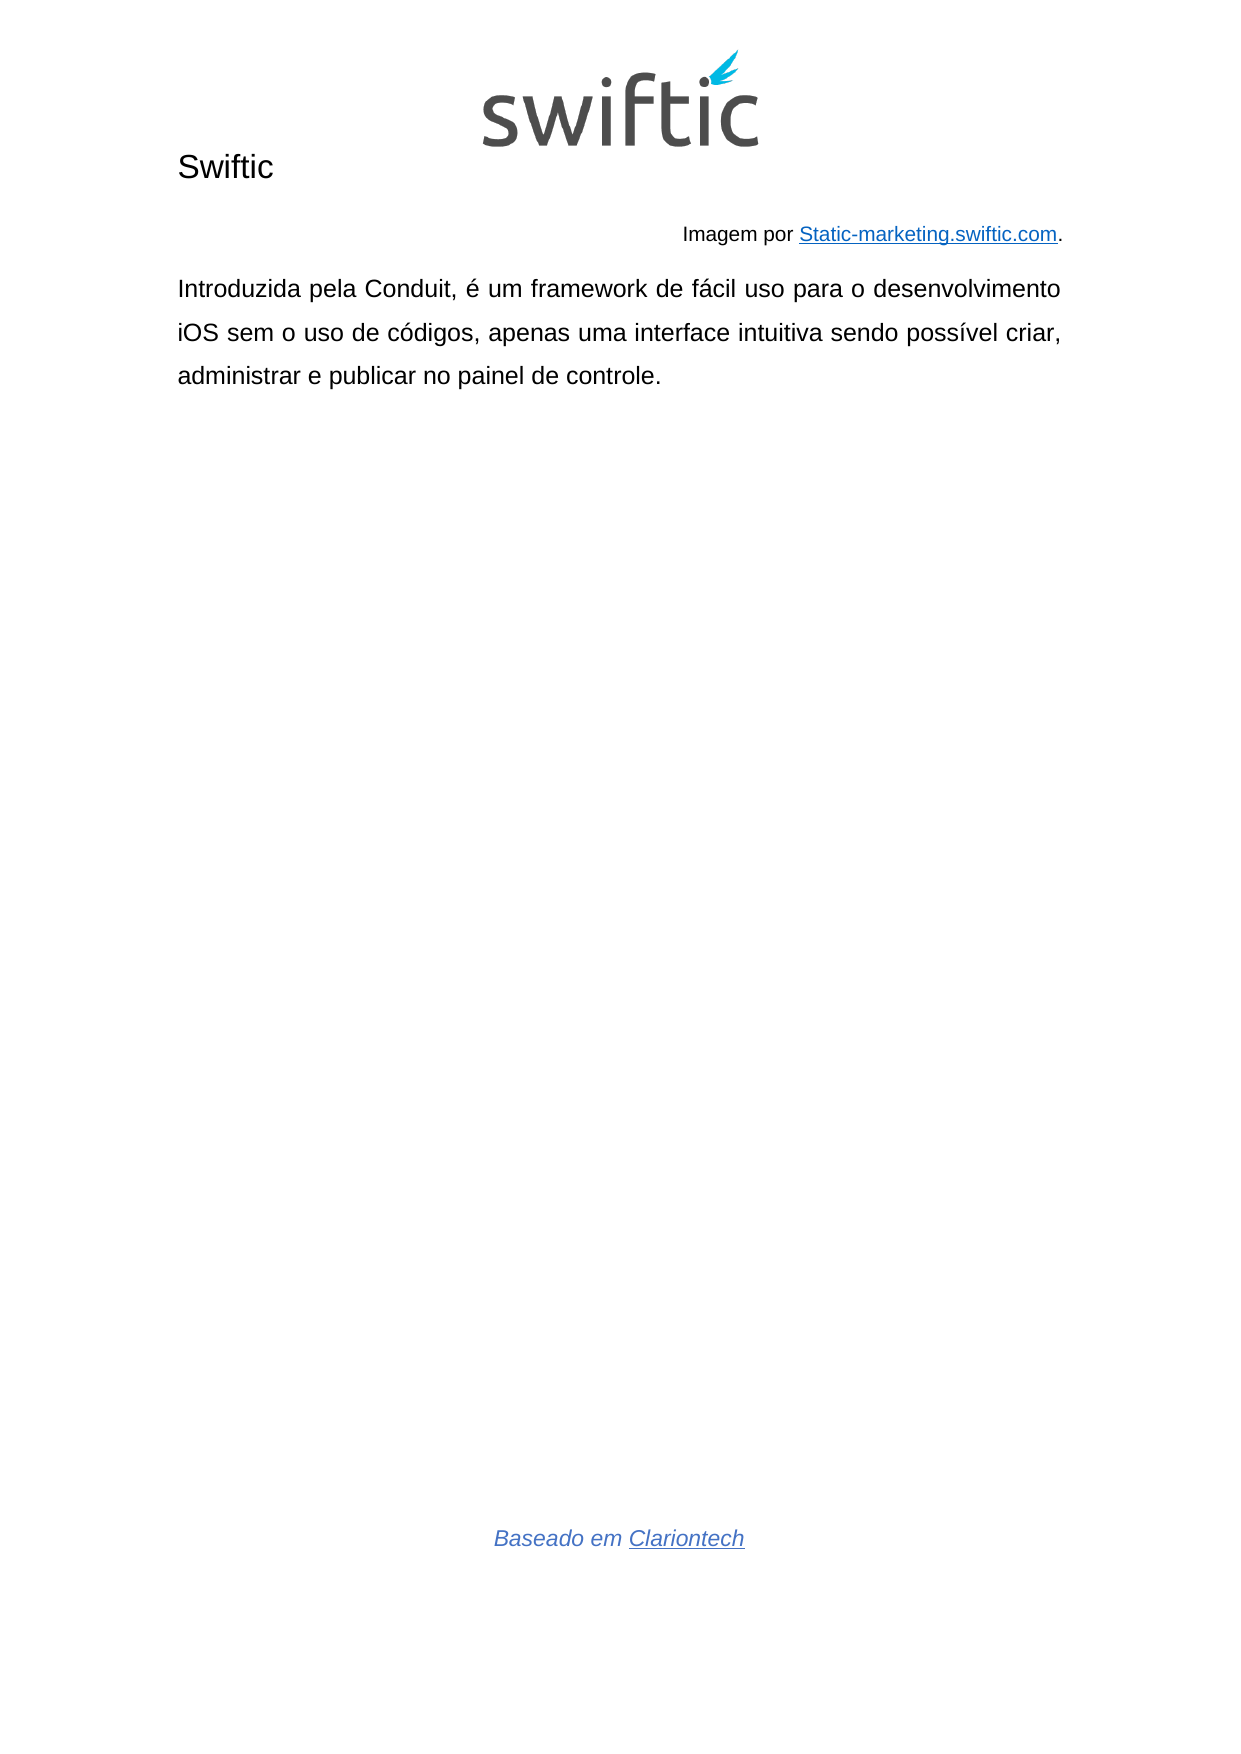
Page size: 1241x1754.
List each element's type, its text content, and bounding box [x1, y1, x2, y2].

text Introduzida pela Conduit, é um framework de fácil uso para o desenvolvimento iOS sem o uso de códigos, apenas uma interface intuitiva sendo possível criar, administrar e publicar no painel de controle. [177, 274, 1063, 389]
picture [467, 38, 773, 148]
text Imagem por Static-marketing.swiftic.com. [177, 222, 1063, 246]
text Swiftic [177, 148, 1063, 186]
text Baseado em Clariontech [177, 1525, 1063, 1551]
